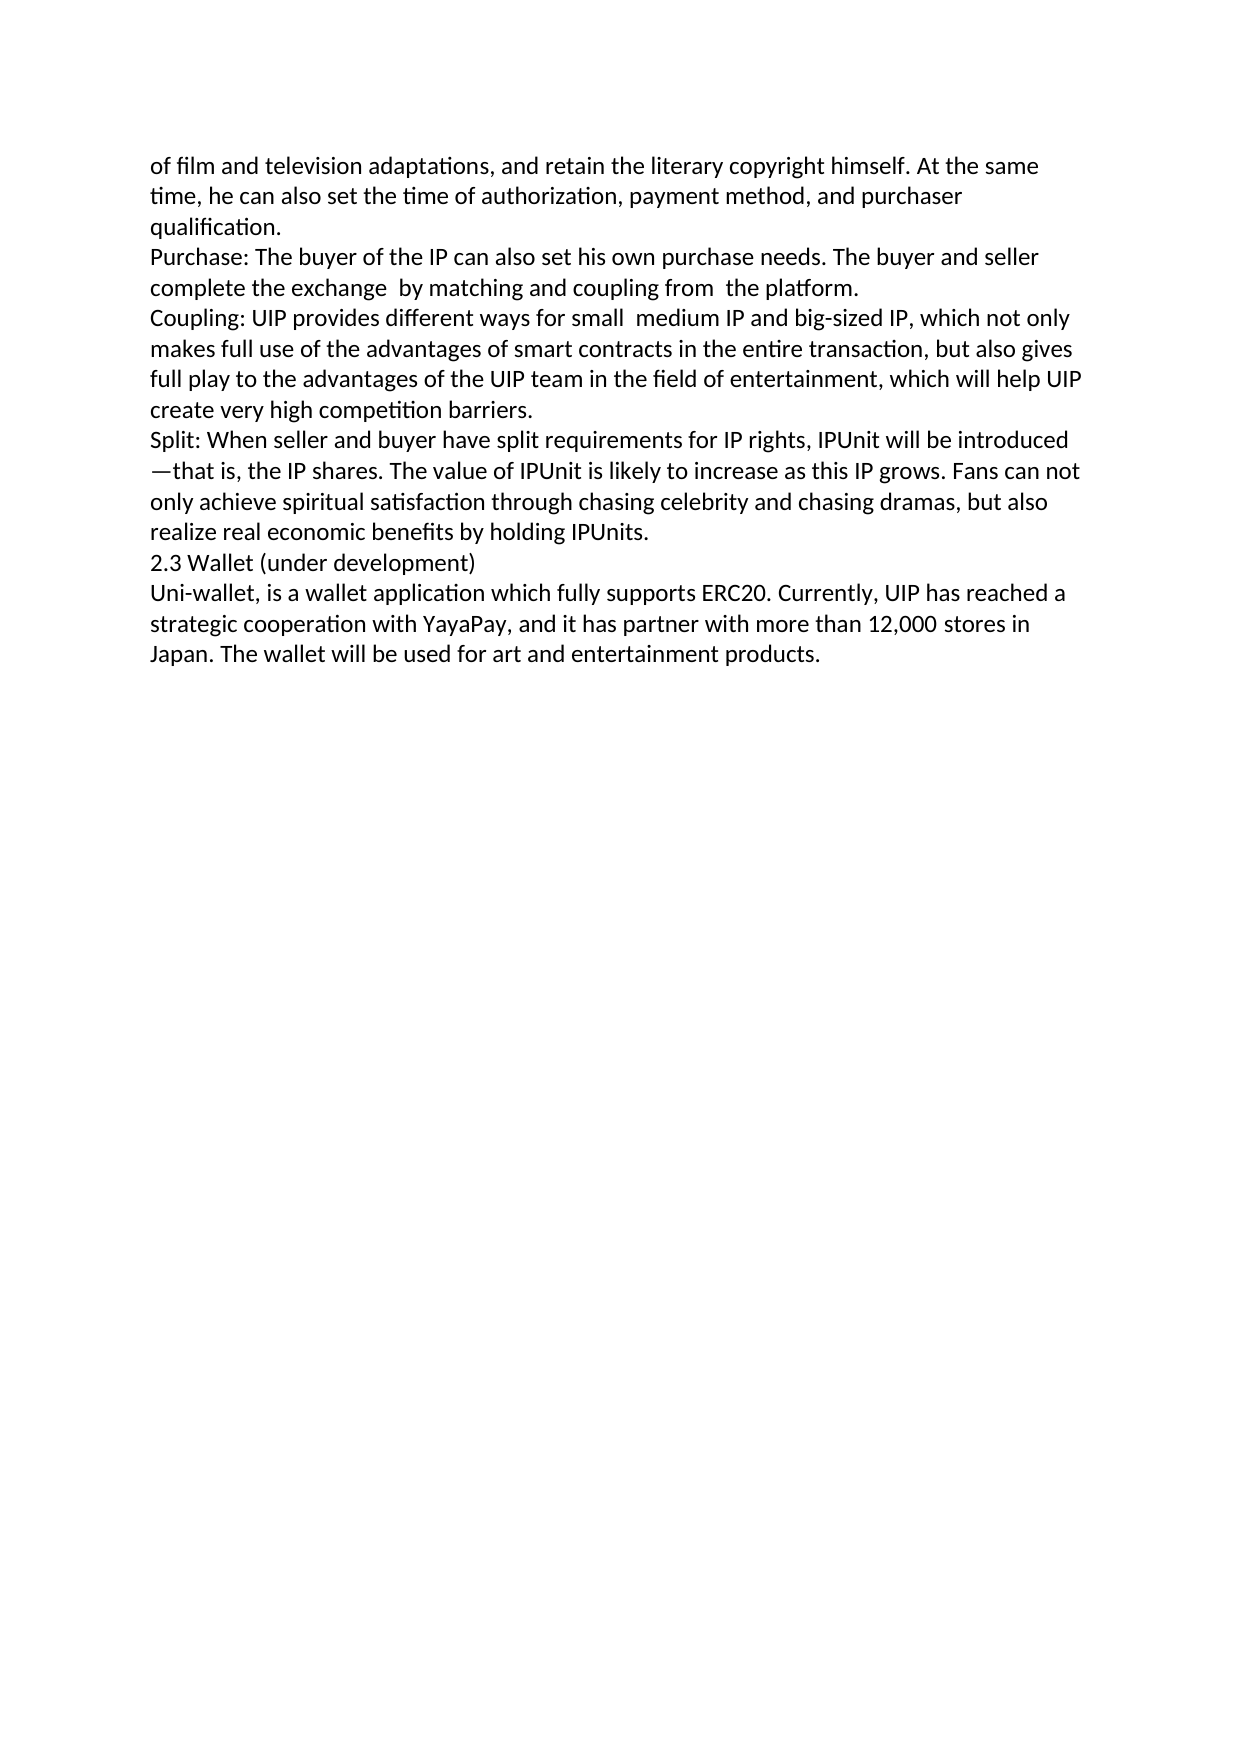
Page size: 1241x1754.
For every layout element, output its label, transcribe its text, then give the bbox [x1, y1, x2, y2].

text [150, 150, 1090, 242]
text Purchase: The buyer of the IP can also set his own purchase needs. The buyer and seller complete the exchange by matching and coupling from the platform. [150, 242, 1090, 303]
text Coupling: UIP provides different ways for small medium IP and big-sized IP, which not only makes full use of the advantages of smart contracts in the entire transaction, but also gives full play to the advantages of the UIP team in the field of entertainment, which will help UIP create very high competition barriers. [150, 303, 1090, 425]
text Uni-wallet, is a wallet application which fully supports ERC20. Currently, UIP has reached a strategic cooperation with YayaPay, and it has partner with more than 12,000 stores in Japan. The wallet will be used for art and entertainment products. [150, 577, 1090, 669]
text 2.3 Wallet (under development) [150, 547, 1090, 577]
text Split: When seller and buyer have split requirements for IP rights, IPUnit will be introduced—that is, the IP shares. The value of IPUnit is likely to increase as this IP grows. Fans can not only achieve spiritual satisfaction through chasing celebrity and chasing dramas, but also realize real economic benefits by holding IPUnits. [150, 425, 1090, 547]
